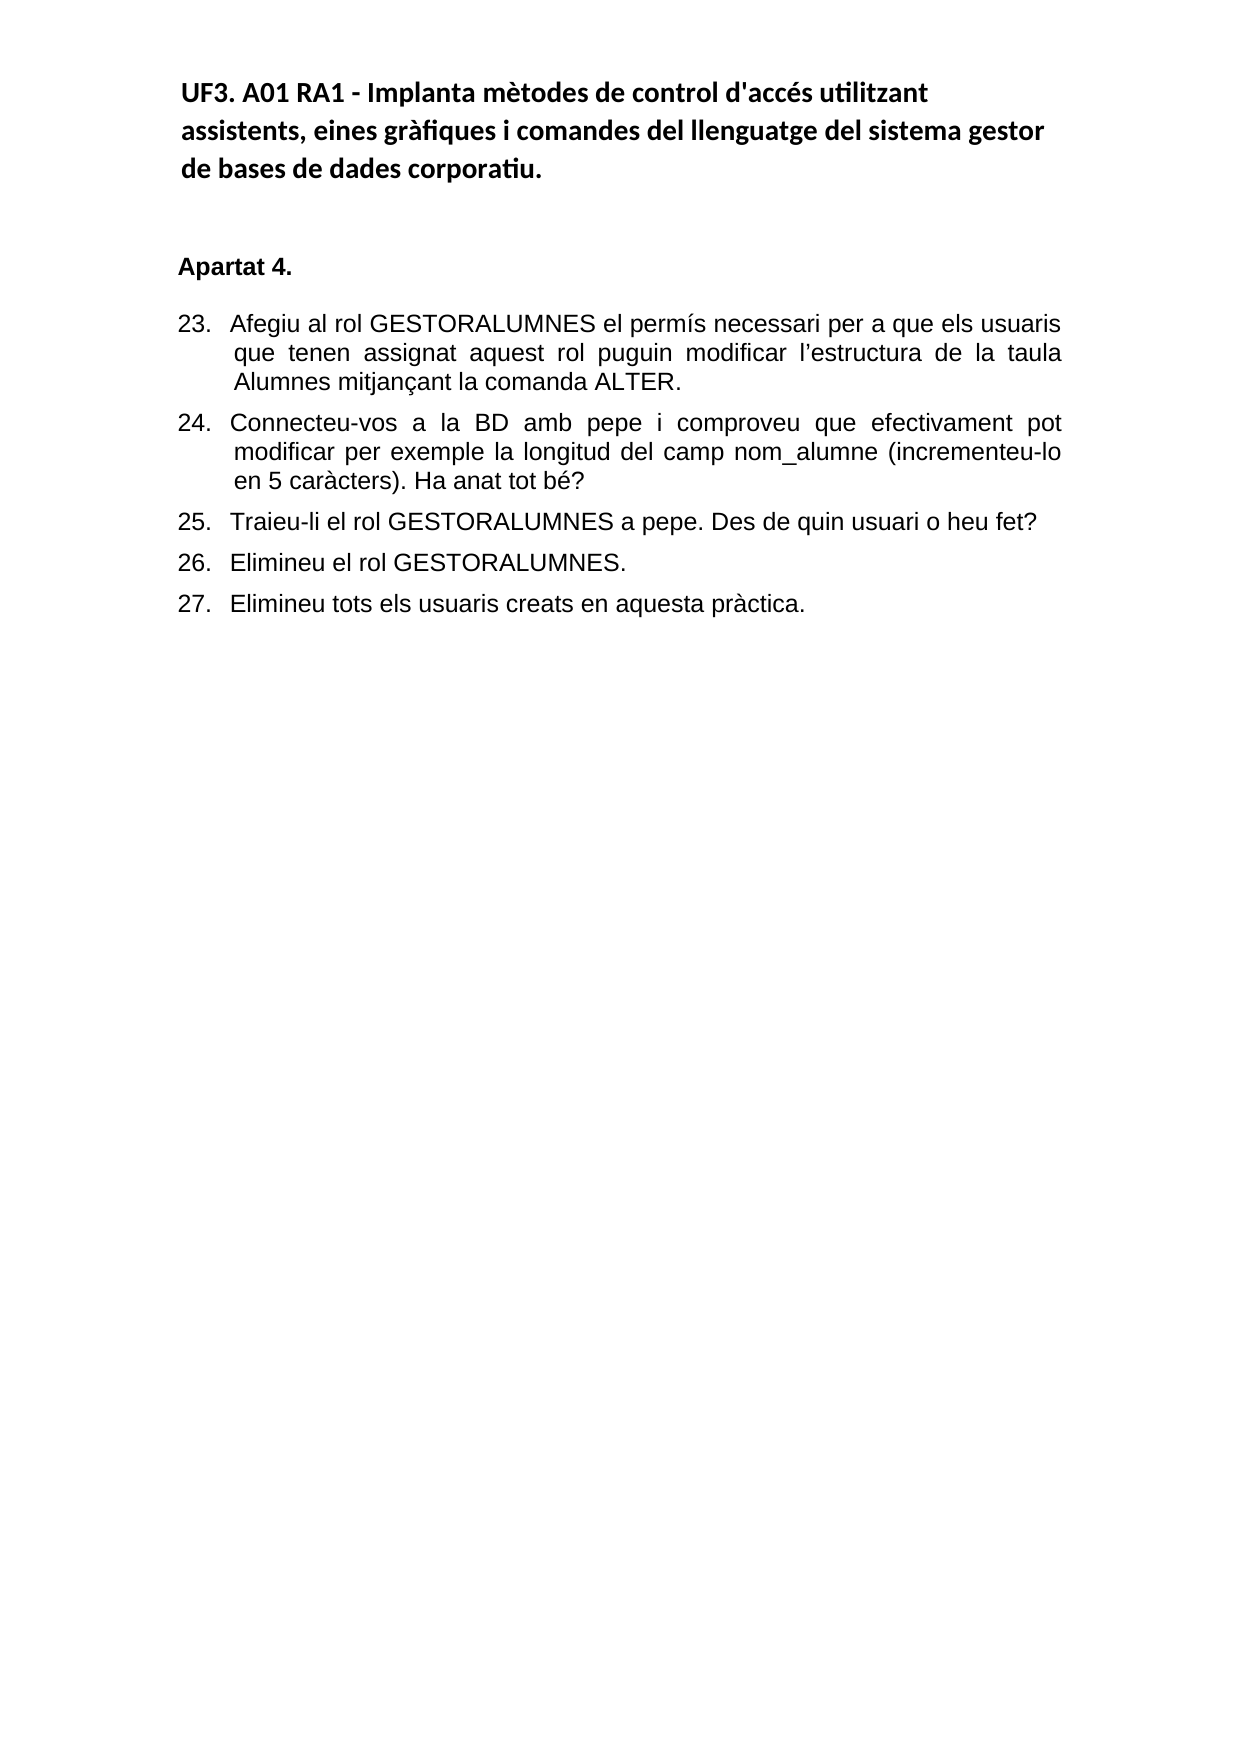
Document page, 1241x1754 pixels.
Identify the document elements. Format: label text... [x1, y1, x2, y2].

list Elimineu tots els usuaris creats en aquesta pràctica. [177, 589, 1063, 618]
list Traieu-li el rol GESTORALUMNES a pepe. Des de quin usuari o heu fet? [177, 507, 1063, 536]
text Apartat 4. [177, 252, 1063, 280]
list Afegiu al rol GESTORALUMNES el permís necessari per a que els usuaris que tenen assignat aquest rol puguin modificar l’estructura de la taula Alumnes mitjançant la comanda ALTER. [177, 309, 1063, 396]
list Connecteu-vos a la BD amb pepe i comproveu que efectivament pot modificar per exemple la longitud del camp nom_alumne (incrementeu-lo en 5 caràcters). Ha anat tot bé? [177, 408, 1063, 494]
list Elimineu el rol GESTORALUMNES. [177, 548, 1063, 577]
